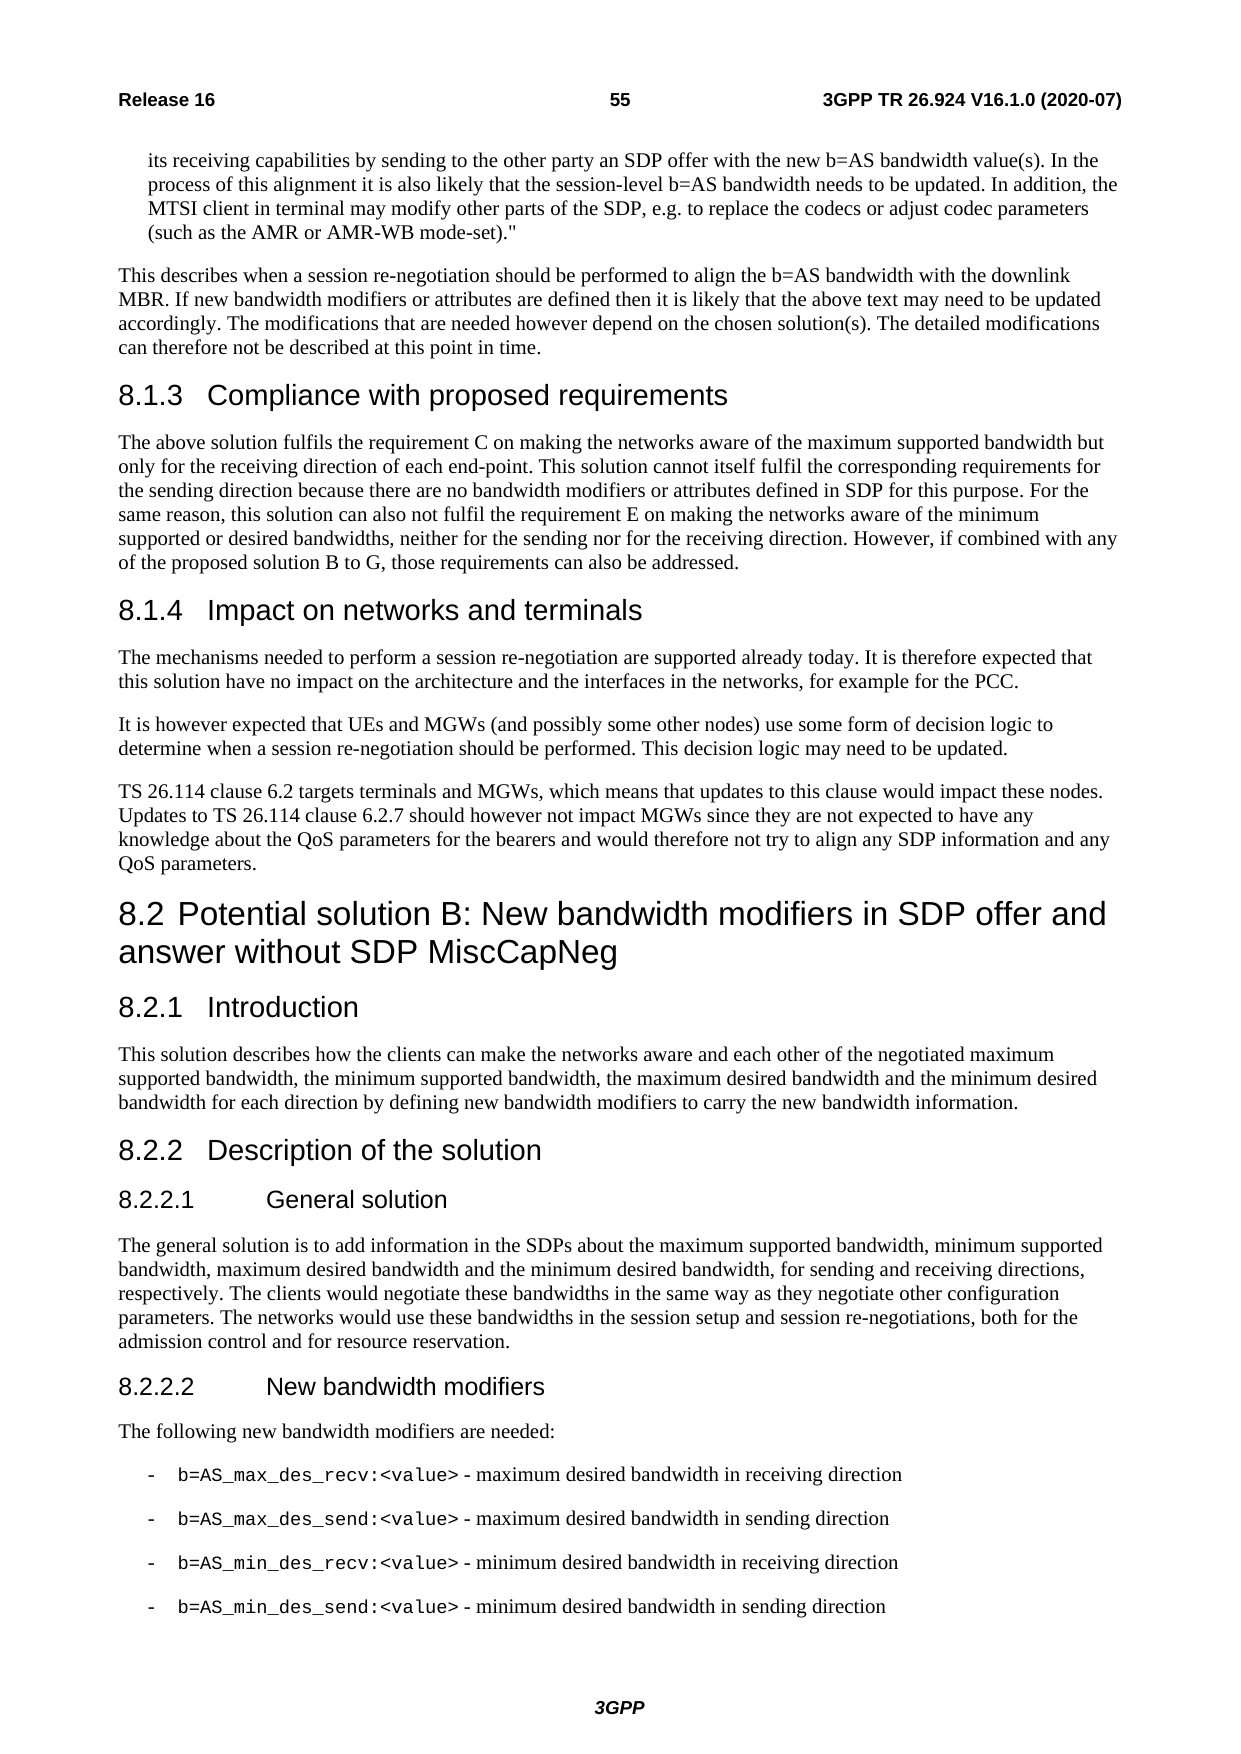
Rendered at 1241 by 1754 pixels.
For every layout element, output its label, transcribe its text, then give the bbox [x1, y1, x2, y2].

subtitle 8.2 Potential solution B: New bandwidth modifiers in SDP offer and answer without SDP MiscCapNeg [118, 894, 1122, 971]
text - b=AS_min_des_recv:<value> - minimum desired bandwidth in receiving direction [148, 1550, 1122, 1575]
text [148, 147, 1122, 244]
text The above solution fulfils the requirement C on making the networks aware of the maximum supported bandwidth but only for the receiving direction of each end-point. This solution cannot itself fulfil the corresponding requirements for the sending direction because there are no bandwidth modifiers or attributes defined in SDP for this purpose. For the same reason, this solution can also not fulfil the requirement E on making the networks aware of the minimum supported or desired bandwidths, neither for the sending nor for the receiving direction. However, if combined with any of the proposed solution B to G, those requirements can also be addressed. [118, 430, 1122, 574]
text - b=AS_max_des_send:<value> - maximum desired bandwidth in sending direction [148, 1506, 1122, 1531]
subtitle 8.1.4 Impact on networks and terminals [118, 593, 1122, 626]
text The mechanisms needed to perform a session re-negotiation are supported already today. It is therefore expected that this solution have no impact on the architecture and the interfaces in the networks, for example for the PCC. [118, 645, 1122, 693]
text TS 26.114 clause 6.2 targets terminals and MGWs, which means that updates to this clause would impact these nodes. Updates to TS 26.114 clause 6.2.7 should however not impact MGWs since they are not expected to have any knowledge about the QoS parameters for the bearers and would therefore not try to align any SDP information and any QoS parameters. [118, 779, 1122, 875]
text - b=AS_min_des_send:<value> - minimum desired bandwidth in sending direction [148, 1593, 1122, 1619]
text This solution describes how the clients can make the networks aware and each other of the negotiated maximum supported bandwidth, the minimum supported bandwidth, the maximum desired bandwidth and the minimum desired bandwidth for each direction by defining new bandwidth modifiers to carry the new bandwidth information. [118, 1042, 1122, 1114]
subtitle 8.2.2.2 New bandwidth modifiers [118, 1372, 1122, 1400]
text It is however expected that UEs and MGWs (and possibly some other nodes) use some form of decision logic to determine when a session re-negotiation should be performed. This decision logic may need to be updated. [118, 712, 1122, 760]
subtitle 8.1.3 Compliance with proposed requirements [118, 377, 1122, 411]
text The general solution is to add information in the SDPs about the maximum supported bandwidth, minimum supported bandwidth, maximum desired bandwidth and the minimum desired bandwidth, for sending and receiving directions, respectively. The clients would negotiate these bandwidths in the same way as they negotiate other configuration parameters. The networks would use these bandwidths in the session setup and session re-negotiations, both for the admission control and for resource reservation. [118, 1233, 1122, 1353]
text - b=AS_max_des_recv:<value> - maximum desired bandwidth in receiving direction [148, 1462, 1122, 1487]
subtitle 8.2.2.1 General solution [118, 1185, 1122, 1214]
subtitle 8.2.2 Description of the solution [118, 1133, 1122, 1166]
text This describes when a session re-negotiation should be performed to align the b=AS bandwidth with the downlink MBR. If new bandwidth modifiers or attributes are defined then it is likely that the above text may need to be updated accordingly. The modifications that are needed however depend on the chosen solution(s). The detailed modifications can therefore not be described at this point in time. [118, 262, 1122, 359]
subtitle 8.2.1 Introduction [118, 989, 1122, 1023]
text The following new bandwidth modifiers are needed: [118, 1419, 1122, 1443]
